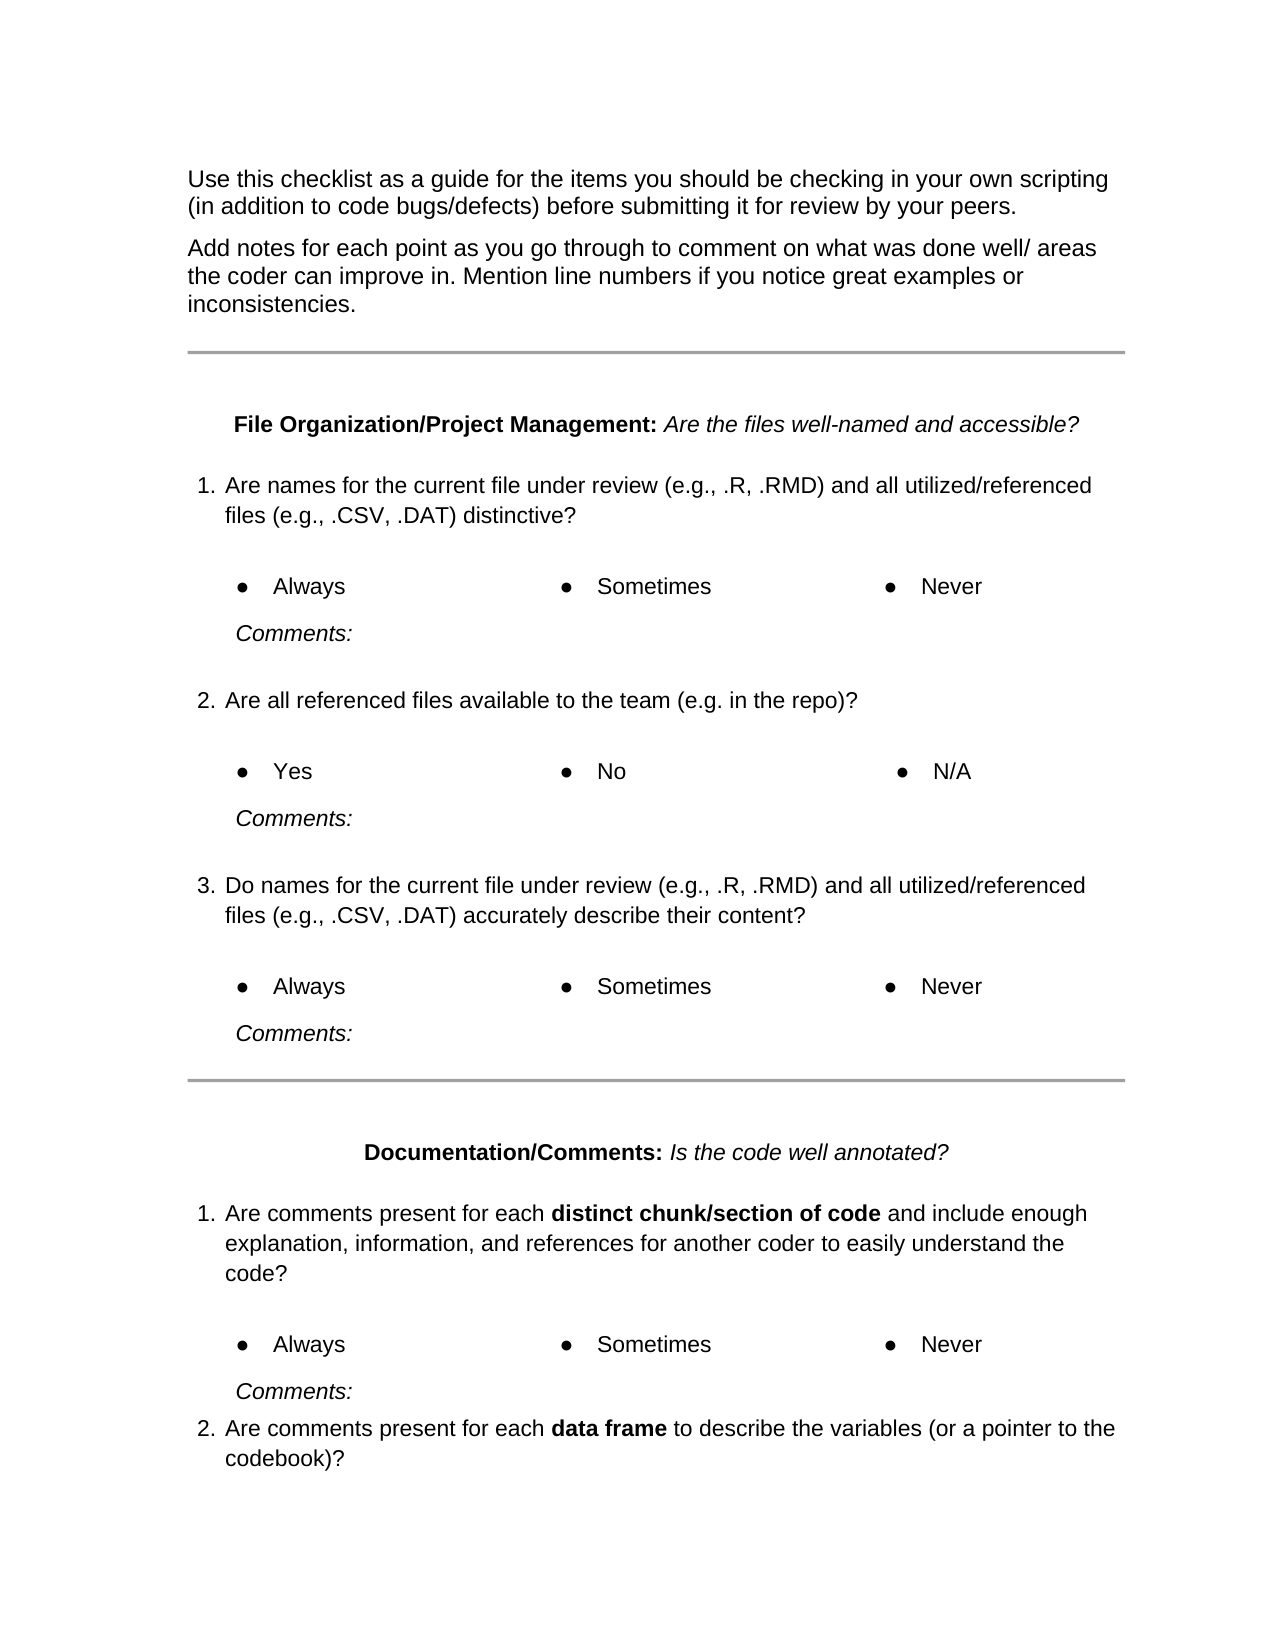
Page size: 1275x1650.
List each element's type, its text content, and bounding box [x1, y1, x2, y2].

table_header Yes [188, 748, 511, 794]
table_header Never [835, 563, 1159, 609]
table_header Never [835, 963, 1159, 1010]
table_header Always [188, 963, 511, 1010]
table_header Sometimes [511, 963, 835, 1010]
text Documentation/Comments: Is the code well annotated? [187, 1139, 1125, 1166]
table_cell Comments: [188, 795, 1158, 842]
table_header No [511, 748, 772, 794]
table_header Always [188, 1321, 511, 1368]
list Are all referenced files available to the team (e.g. in the repo)? [197, 687, 1125, 713]
list Are names for the current file under review (e.g., .R, .RMD) and all utilized/referenced files (e.g., .CSV, .DAT) distinctive? [197, 472, 1125, 528]
table_header Always [188, 563, 511, 609]
table_header N/A [773, 748, 1158, 794]
list Do names for the current file under review (e.g., .R, .RMD) and all utilized/referenced files (e.g., .CSV, .DAT) accurately describe their content? [197, 872, 1125, 928]
text Use this checklist as a guide for the items you should be checking in your own scripting (in addition to code bugs/defects) before submitting it for review by your peers. [187, 164, 1125, 220]
table_cell Comments: [188, 610, 1159, 657]
list Are comments present for each distinct chunk/section of code and include enough explanation, information, and references for another coder to easily understand the code? [197, 1200, 1125, 1287]
text Add notes for each point as you go through to comment on what was done well/ areas the coder can improve in. Mention line numbers if you notice great examples or inconsistencies. [187, 234, 1125, 317]
table_header Sometimes [511, 563, 835, 609]
table_header Sometimes [511, 1321, 835, 1368]
list Are comments present for each data frame to describe the variables (or a pointer to the codebook)? [197, 1415, 1125, 1472]
text File Organization/Project Management: Are the files well-named and accessible? [187, 411, 1125, 438]
table_cell Comments: [188, 1010, 1159, 1057]
table_header Never [835, 1321, 1159, 1368]
table_cell Comments: [188, 1368, 1159, 1415]
